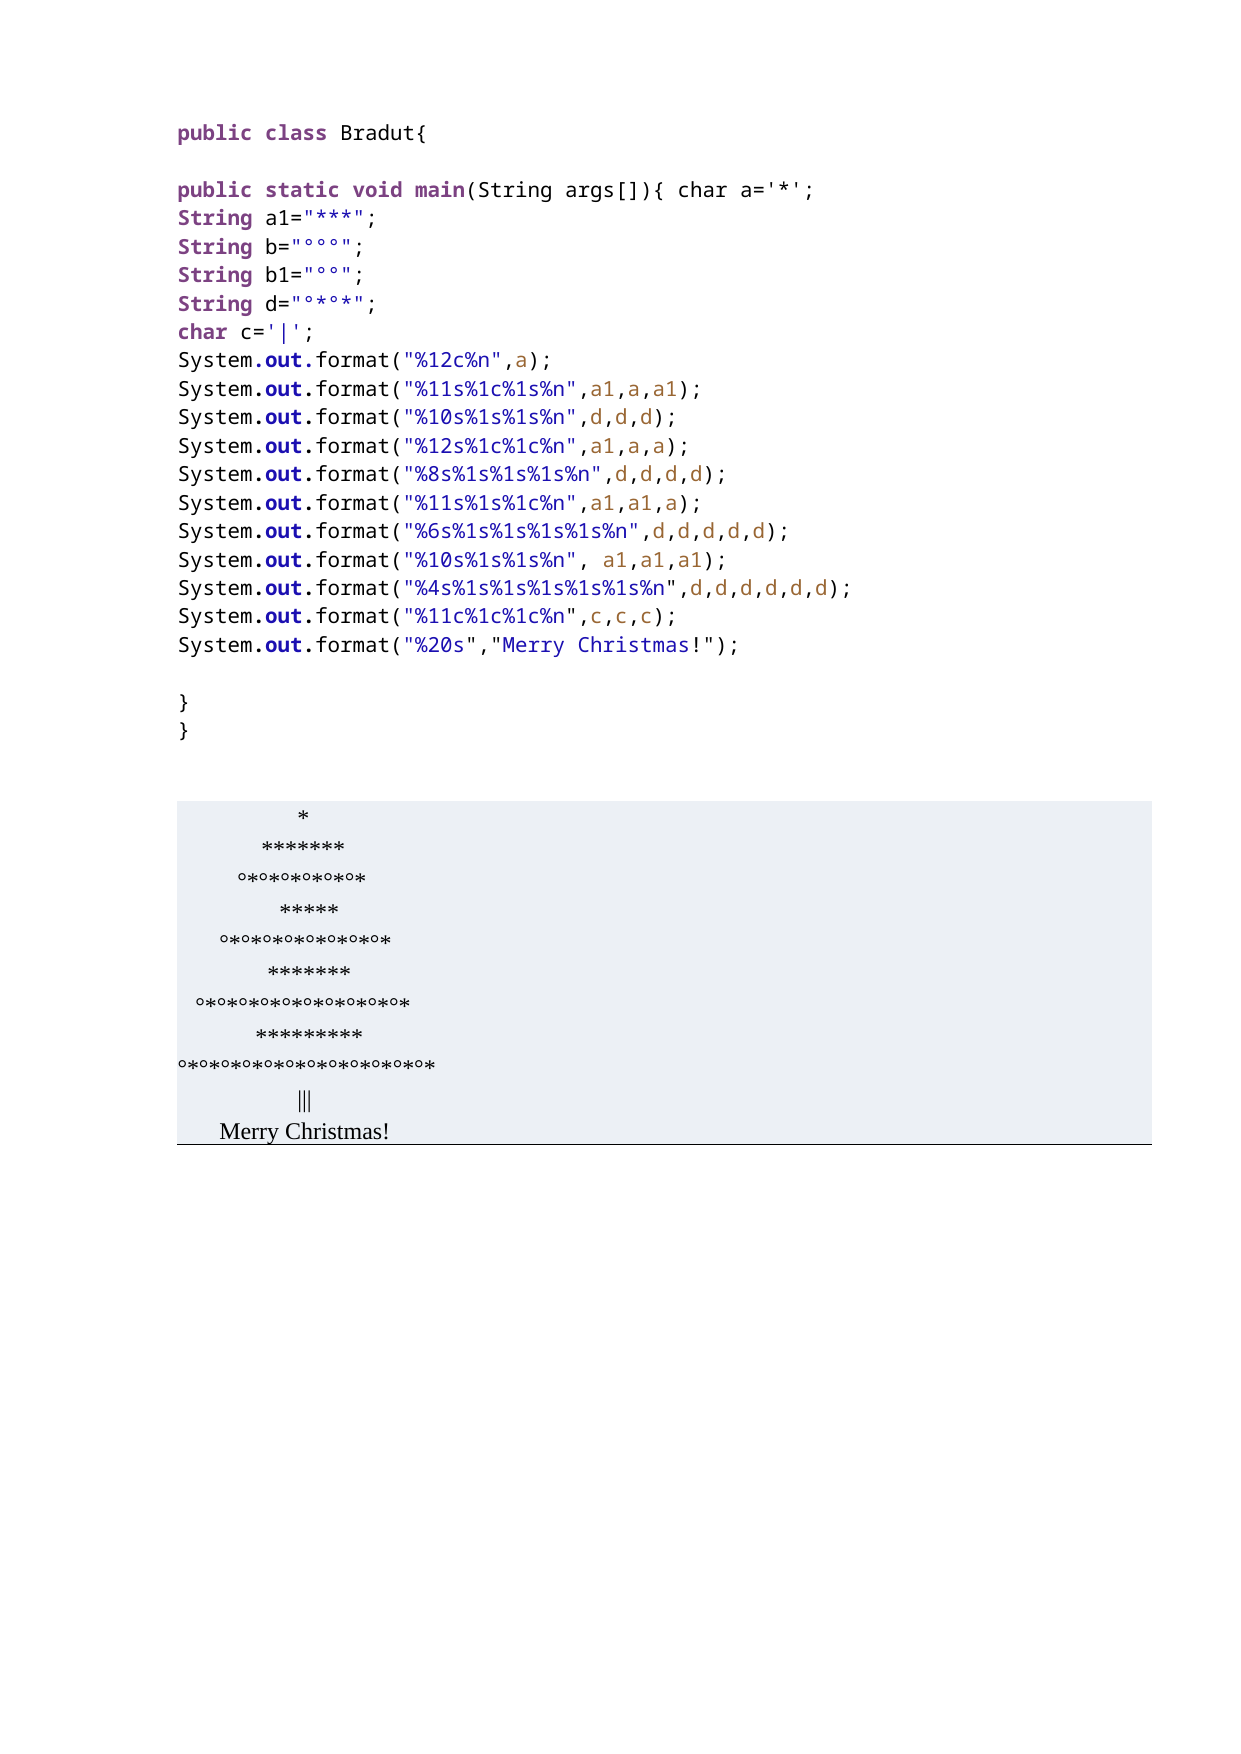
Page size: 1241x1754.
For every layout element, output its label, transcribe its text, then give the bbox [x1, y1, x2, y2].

text System.out.format("%8s%1s%1s%1s%n",d,d,d,d); [177, 459, 1152, 488]
text System.out.format("%11s%1s%1c%n",a1,a1,a); [177, 488, 1152, 516]
text System.out.format("%4s%1s%1s%1s%1s%1s%n",d,d,d,d,d,d); [177, 573, 1152, 602]
text public static void main(String args[]){ char a='*'; [177, 175, 1152, 203]
text * ******* °*°*°*°*°*°* ***** °*°*°*°*°*°*°*°* ******* °*°*°*°*°*°*°*°*°*°* ********* °*°*°*°*°*°*°*°*°*°*°*°* ||| Merry Christmas! [177, 801, 1152, 1144]
text String a1="***"; [177, 203, 1152, 232]
text } [177, 687, 1152, 715]
text System.out.format("%20s","Merry Christmas!"); [177, 630, 1152, 658]
text System.out.format("%11c%1c%1c%n",c,c,c); [177, 602, 1152, 630]
text public class Bradut{ [177, 118, 1152, 147]
text } [177, 715, 1152, 744]
text String d="°*°*"; [177, 289, 1152, 317]
text System.out.format("%12s%1c%1c%n",a1,a,a); [177, 431, 1152, 459]
text String b="°°°"; [177, 232, 1152, 260]
text System.out.format("%10s%1s%1s%n",d,d,d); [177, 402, 1152, 431]
text System.out.format("%6s%1s%1s%1s%1s%n",d,d,d,d,d); [177, 516, 1152, 545]
text char c='|'; [177, 317, 1152, 346]
text System.out.format("%12c%n",a); [177, 346, 1152, 374]
text System.out.format("%11s%1c%1s%n",a1,a,a1); [177, 374, 1152, 402]
text System.out.format("%10s%1s%1s%n", a1,a1,a1); [177, 545, 1152, 573]
text String b1="°°"; [177, 260, 1152, 289]
